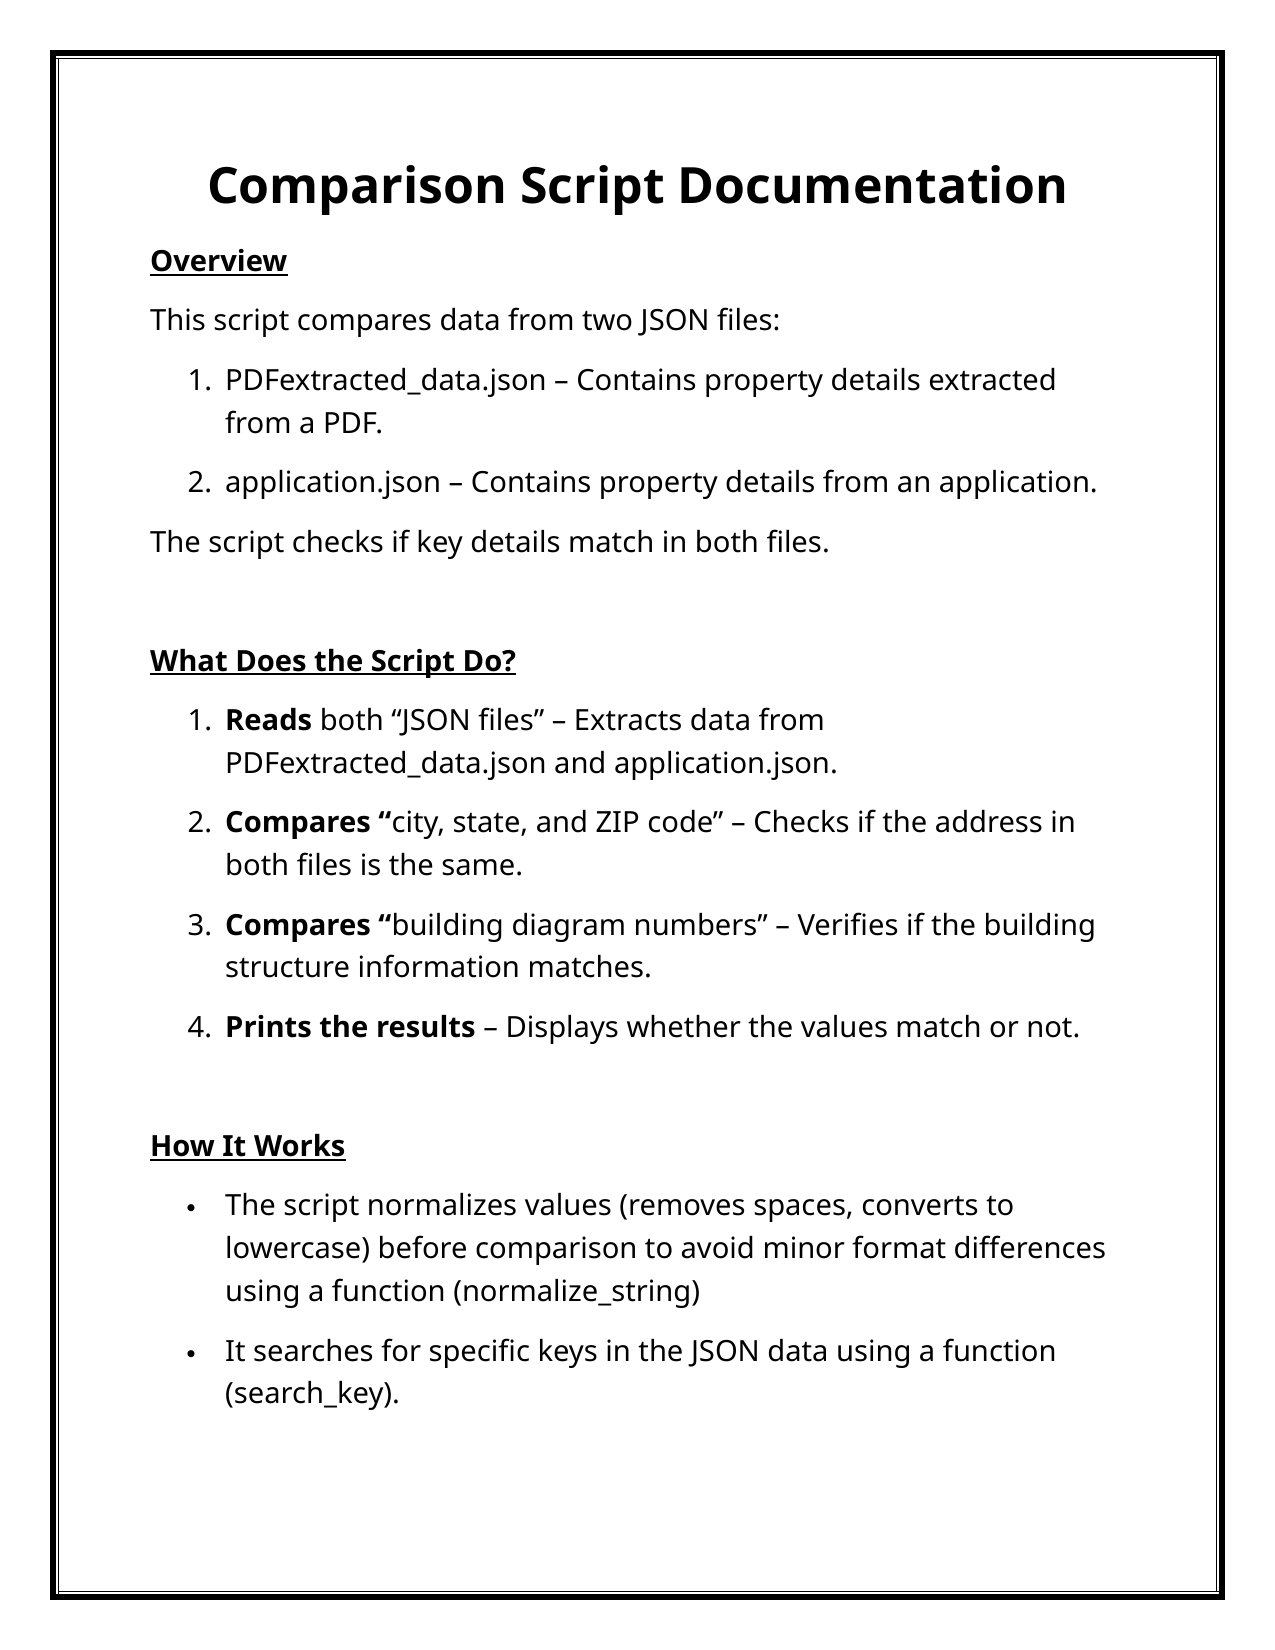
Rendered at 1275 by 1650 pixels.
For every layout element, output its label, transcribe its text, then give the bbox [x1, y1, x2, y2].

list Prints the results – Displays whether the values match or not. [187, 1006, 1125, 1046]
list Compares “city, state, and ZIP code” – Checks if the address in both files is the same. [187, 802, 1125, 884]
list Compares “building diagram numbers” – Verifies if the building structure information matches. [187, 904, 1125, 986]
text What Does the Script Do? [150, 640, 1125, 679]
list PDFextracted_data.json – Contains property details extracted from a PDF. [187, 359, 1125, 442]
text How It Works [150, 1125, 1125, 1165]
list It searches for specific keys in the JSON data using a function (search_key). [187, 1330, 1125, 1412]
list The script normalizes values (removes spaces, converts to lowercase) before comparison to avoid minor format differences using a function (normalize_string) [187, 1185, 1125, 1310]
text The script checks if key details match in both files. [150, 521, 1125, 561]
text Comparison Script Documentation [150, 150, 1125, 218]
text Overview [150, 240, 1125, 280]
list Reads both “JSON files” – Extracts data from PDFextracted_data.json and application.json. [187, 699, 1125, 782]
text This script compares data from two JSON files: [150, 300, 1125, 339]
list application.json – Contains property details from an application. [187, 461, 1125, 501]
